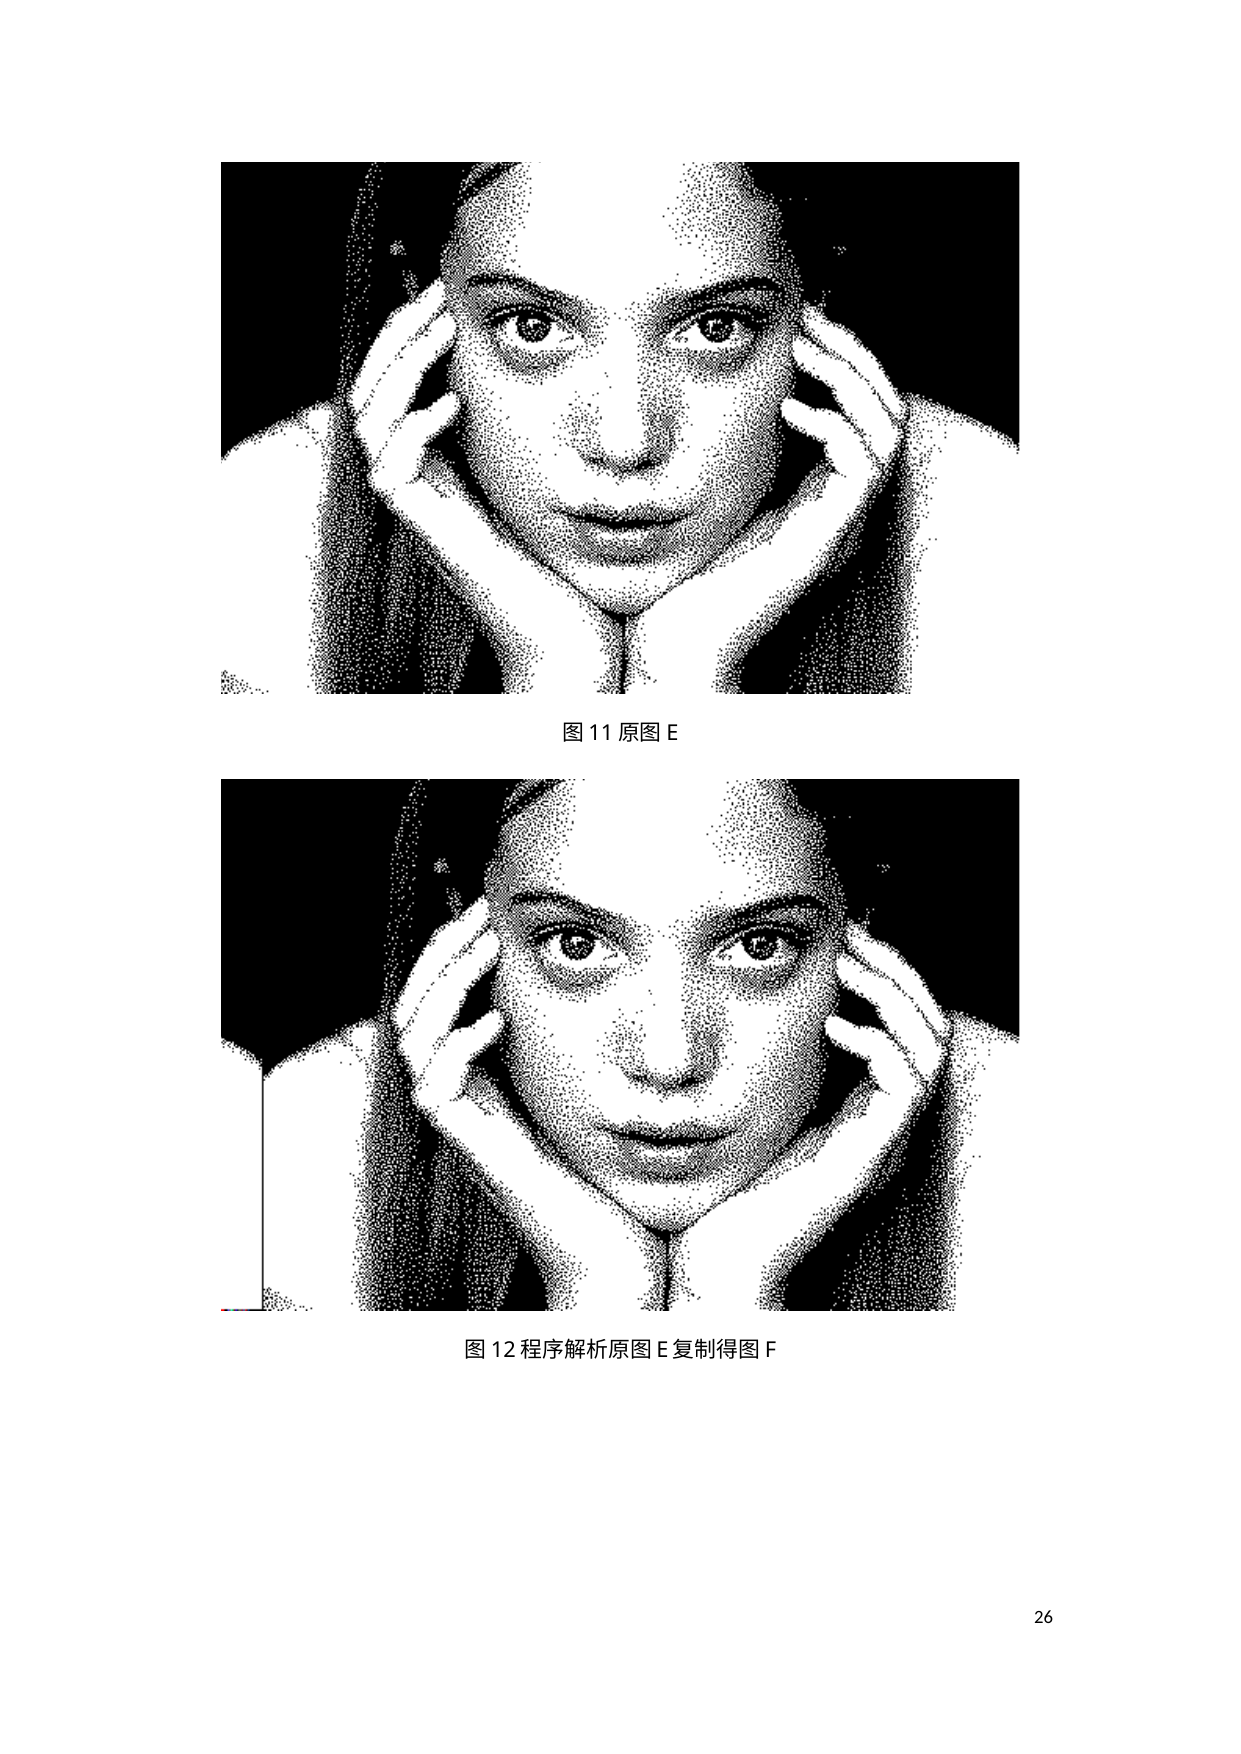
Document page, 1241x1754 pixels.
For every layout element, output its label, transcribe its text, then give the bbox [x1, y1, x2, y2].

text 图11 原图E [187, 714, 1053, 747]
picture [221, 162, 1020, 694]
picture [221, 779, 1020, 1311]
text 图12 程序解析原图E复制得图F [187, 1332, 1053, 1364]
